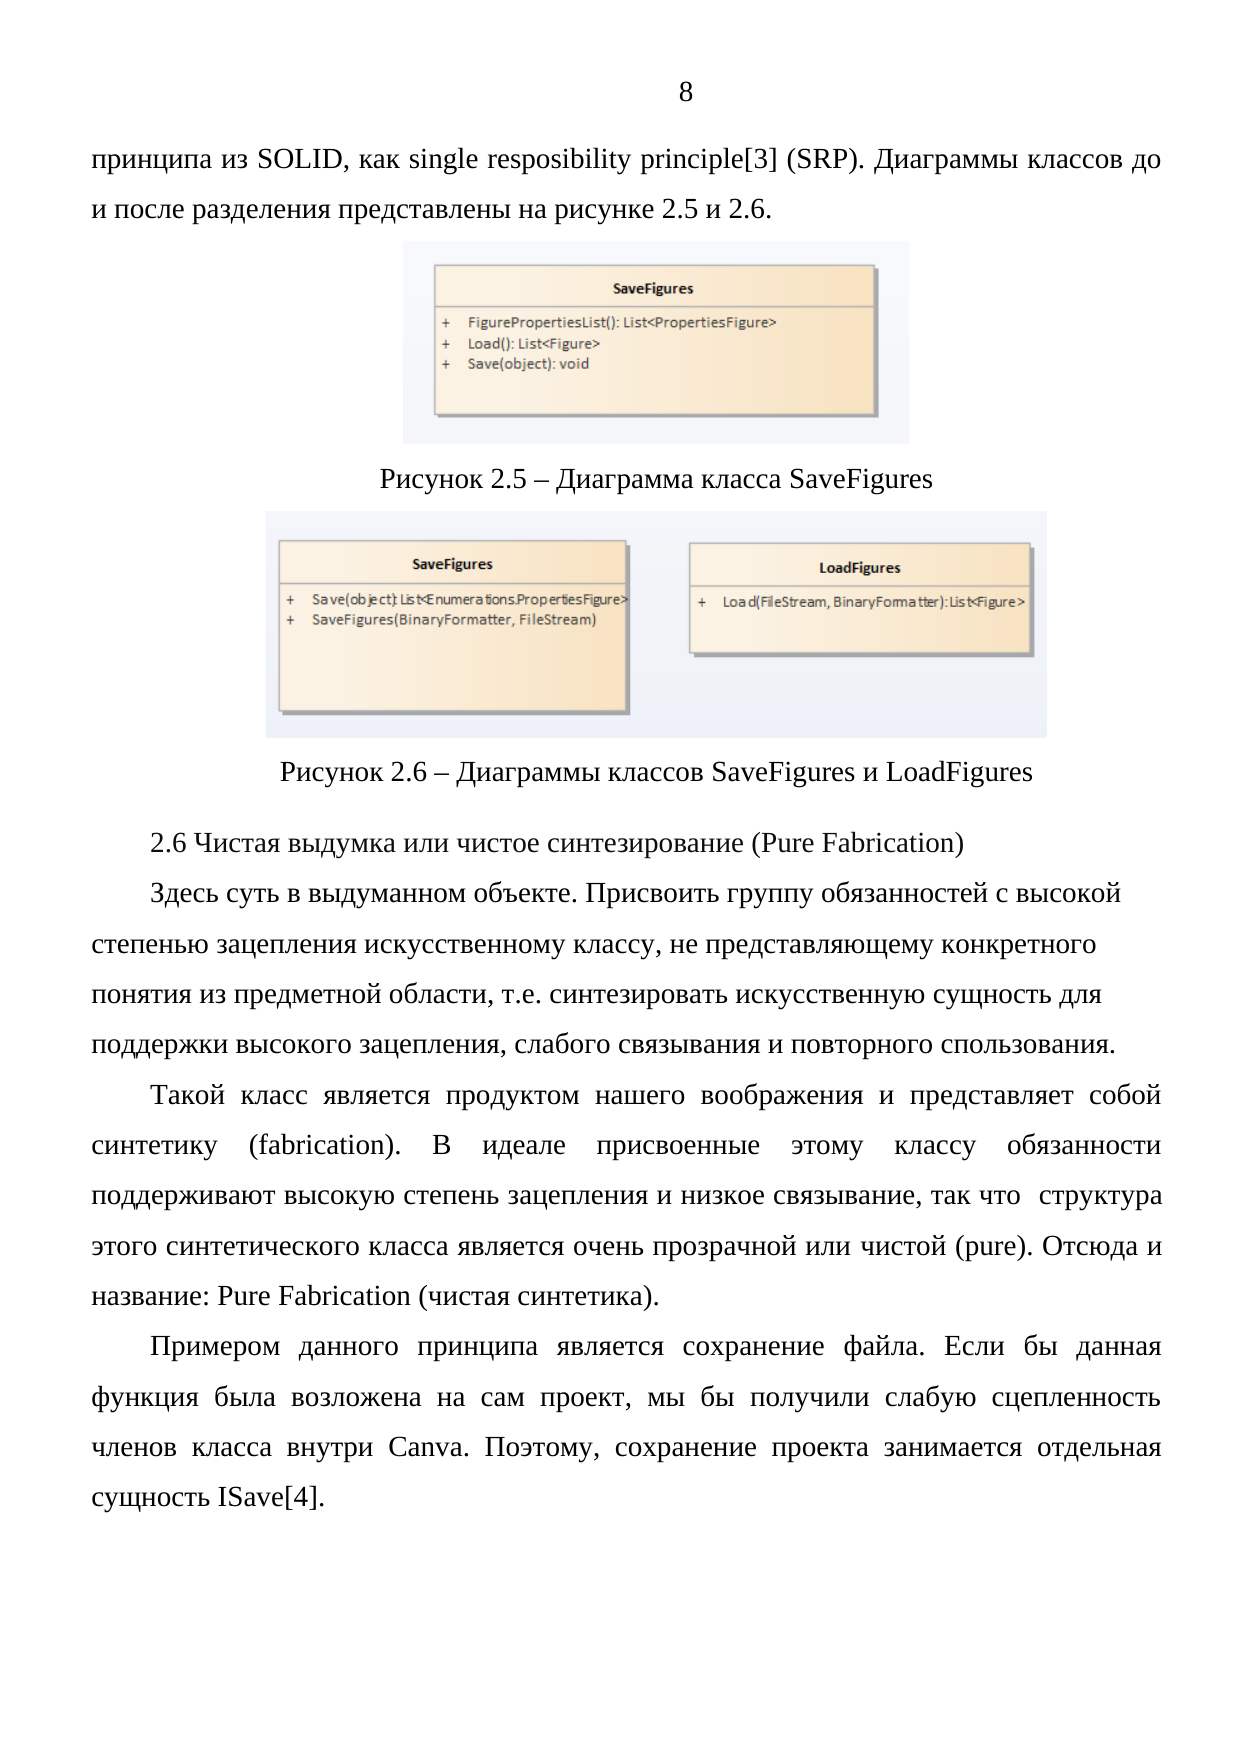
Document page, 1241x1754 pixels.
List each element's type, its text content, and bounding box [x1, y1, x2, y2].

subtitle 2.6 Чистая выдумка или чистое синтезирование (Pure Fabrication) [91, 825, 1162, 859]
text Рисунок 2.5 – Диаграмма класса SaveFigures [91, 461, 1162, 494]
text Такой класс является продуктом нашего воображения и представляет собой синтетику (fabrication). В идеале присвоенные этому классу обязанности поддерживают высокую степень зацепления и низкое связывание, так что cтруктура этого синтетического класса является очень прозрачной или чистой (pure). Отсюда и название: Pure Fabrication (чистая синтетика). [91, 1077, 1162, 1312]
text Здесь суть в выдуманном объекте. Присвоить группу обязанностей с высокой степенью зацепления искусственному классу, не представляющему конкретного понятия из предметной области, т.е. синтезировать искусственную сущность для поддержки высокого зацепления, слабого связывания и повторного спользования. [91, 876, 1162, 1060]
picture [265, 511, 1047, 738]
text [91, 141, 1162, 225]
picture [403, 241, 910, 444]
text Рисунок 2.6 – Диаграммы классов SaveFigures и LoadFigures [91, 754, 1162, 788]
text Примером данного принципа является сохранение файла. Если бы данная функция была возложена на сам проект, мы бы получили слабую сцепленность членов класса внутри Canva. Поэтому, сохранение проекта занимается отдельная сущность ISave[4]. [91, 1328, 1162, 1513]
